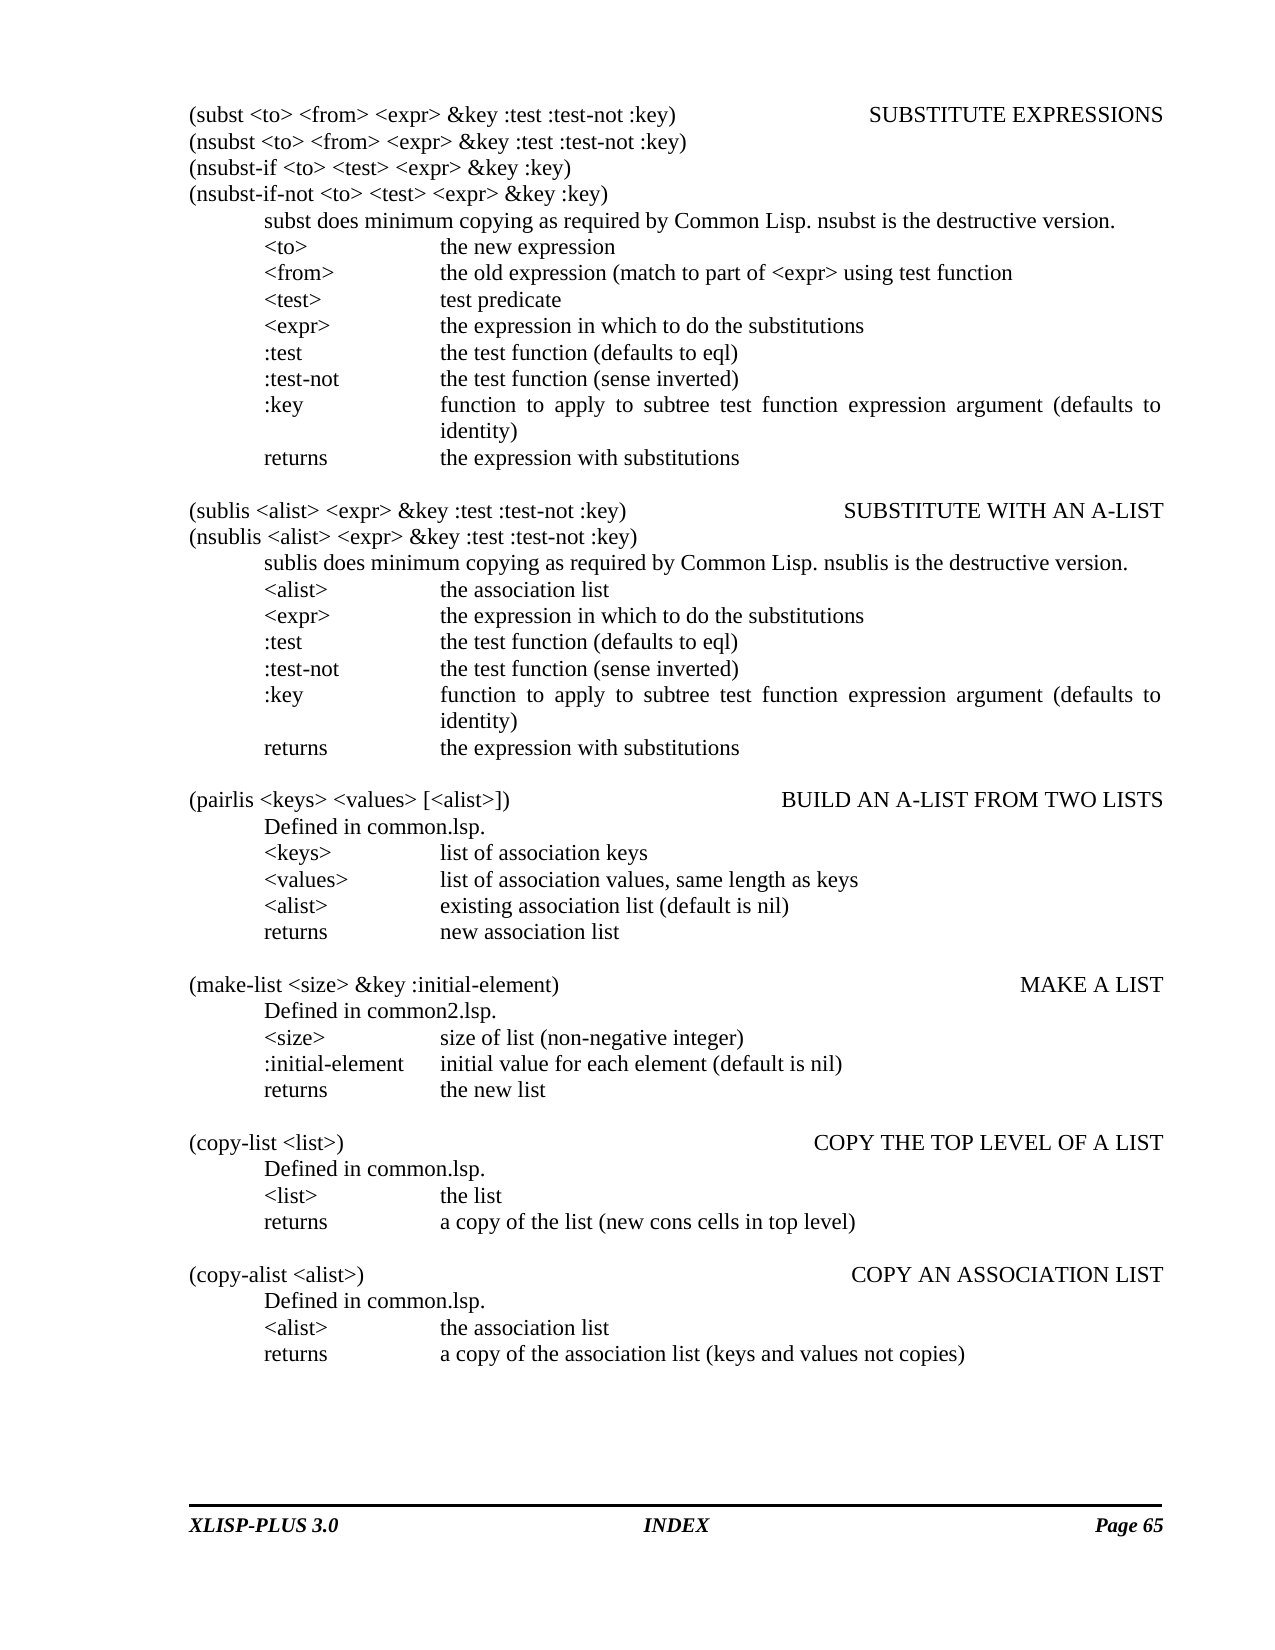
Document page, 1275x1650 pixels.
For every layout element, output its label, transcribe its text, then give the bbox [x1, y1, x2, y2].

text <from> the old expression (match to part of <expr> using test function [189, 259, 1162, 286]
text <alist> the association list [189, 1314, 1162, 1340]
text Defined in common2.lsp. [189, 997, 1162, 1024]
text (pairlis <keys> <values> [<alist>]) BUILD AN A-LIST FROM TWO LISTS [189, 787, 1162, 813]
text Defined in common.lsp. [189, 1287, 1162, 1314]
text (nsublis <alist> <expr> &key :test :test-not :key) [189, 523, 1162, 549]
text <alist> existing association list (default is nil) [189, 892, 1162, 918]
text (subst <to> <from> <expr> &key :test :test-not :key) SUBSTITUTE EXPRESSIONS [189, 101, 1162, 128]
text sublis does minimum copying as required by Common Lisp. nsublis is the destructive version. [189, 549, 1162, 576]
text <expr> the expression in which to do the substitutions [189, 602, 1162, 628]
text (nsubst <to> <from> <expr> &key :test :test-not :key) [189, 128, 1162, 154]
text <list> the list [189, 1182, 1162, 1208]
text <to> the new expression [189, 233, 1162, 259]
text returns a copy of the list (new cons cells in top level) [189, 1208, 1162, 1234]
text (nsubst-if <to> <test> <expr> &key :key) [189, 154, 1162, 180]
text Defined in common.lsp. [189, 1156, 1162, 1182]
text returns the expression with substitutions [189, 734, 1162, 760]
text <alist> the association list [189, 576, 1162, 602]
text <keys> list of association keys [189, 839, 1162, 866]
text <size> size of list (non-negative integer) [189, 1024, 1162, 1050]
text <values> list of association values, same length as keys [189, 866, 1162, 892]
text (copy-list <list>) COPY THE TOP LEVEL OF A LIST [189, 1129, 1162, 1156]
text :key function to apply to subtree test function expression argument (defaults to identity) [189, 681, 1162, 734]
text :test the test function (defaults to eql) [189, 338, 1162, 365]
text returns the new list [189, 1076, 1162, 1103]
text returns new association list [189, 918, 1162, 945]
text returns a copy of the association list (keys and values not copies) [189, 1340, 1162, 1366]
text :test-not the test function (sense inverted) [189, 365, 1162, 391]
text :initial-element initial value for each element (default is nil) [189, 1050, 1162, 1076]
text (nsubst-if-not <to> <test> <expr> &key :key) [189, 180, 1162, 207]
text :test the test function (defaults to eql) [189, 628, 1162, 655]
text :test-not the test function (sense inverted) [189, 655, 1162, 681]
text returns the expression with substitutions [189, 444, 1162, 470]
text (sublis <alist> <expr> &key :test :test-not :key) SUBSTITUTE WITH AN A-LIST [189, 497, 1162, 523]
text :key function to apply to subtree test function expression argument (defaults to identity) [189, 391, 1162, 444]
text (make-list <size> &key :initial-element) MAKE A LIST [189, 971, 1162, 997]
text <test> test predicate [189, 286, 1162, 312]
text (copy-alist <alist>) COPY AN ASSOCIATION LIST [189, 1261, 1162, 1287]
text Defined in common.lsp. [189, 813, 1162, 839]
text subst does minimum copying as required by Common Lisp. nsubst is the destructive version. [189, 207, 1162, 233]
text <expr> the expression in which to do the substitutions [189, 312, 1162, 338]
